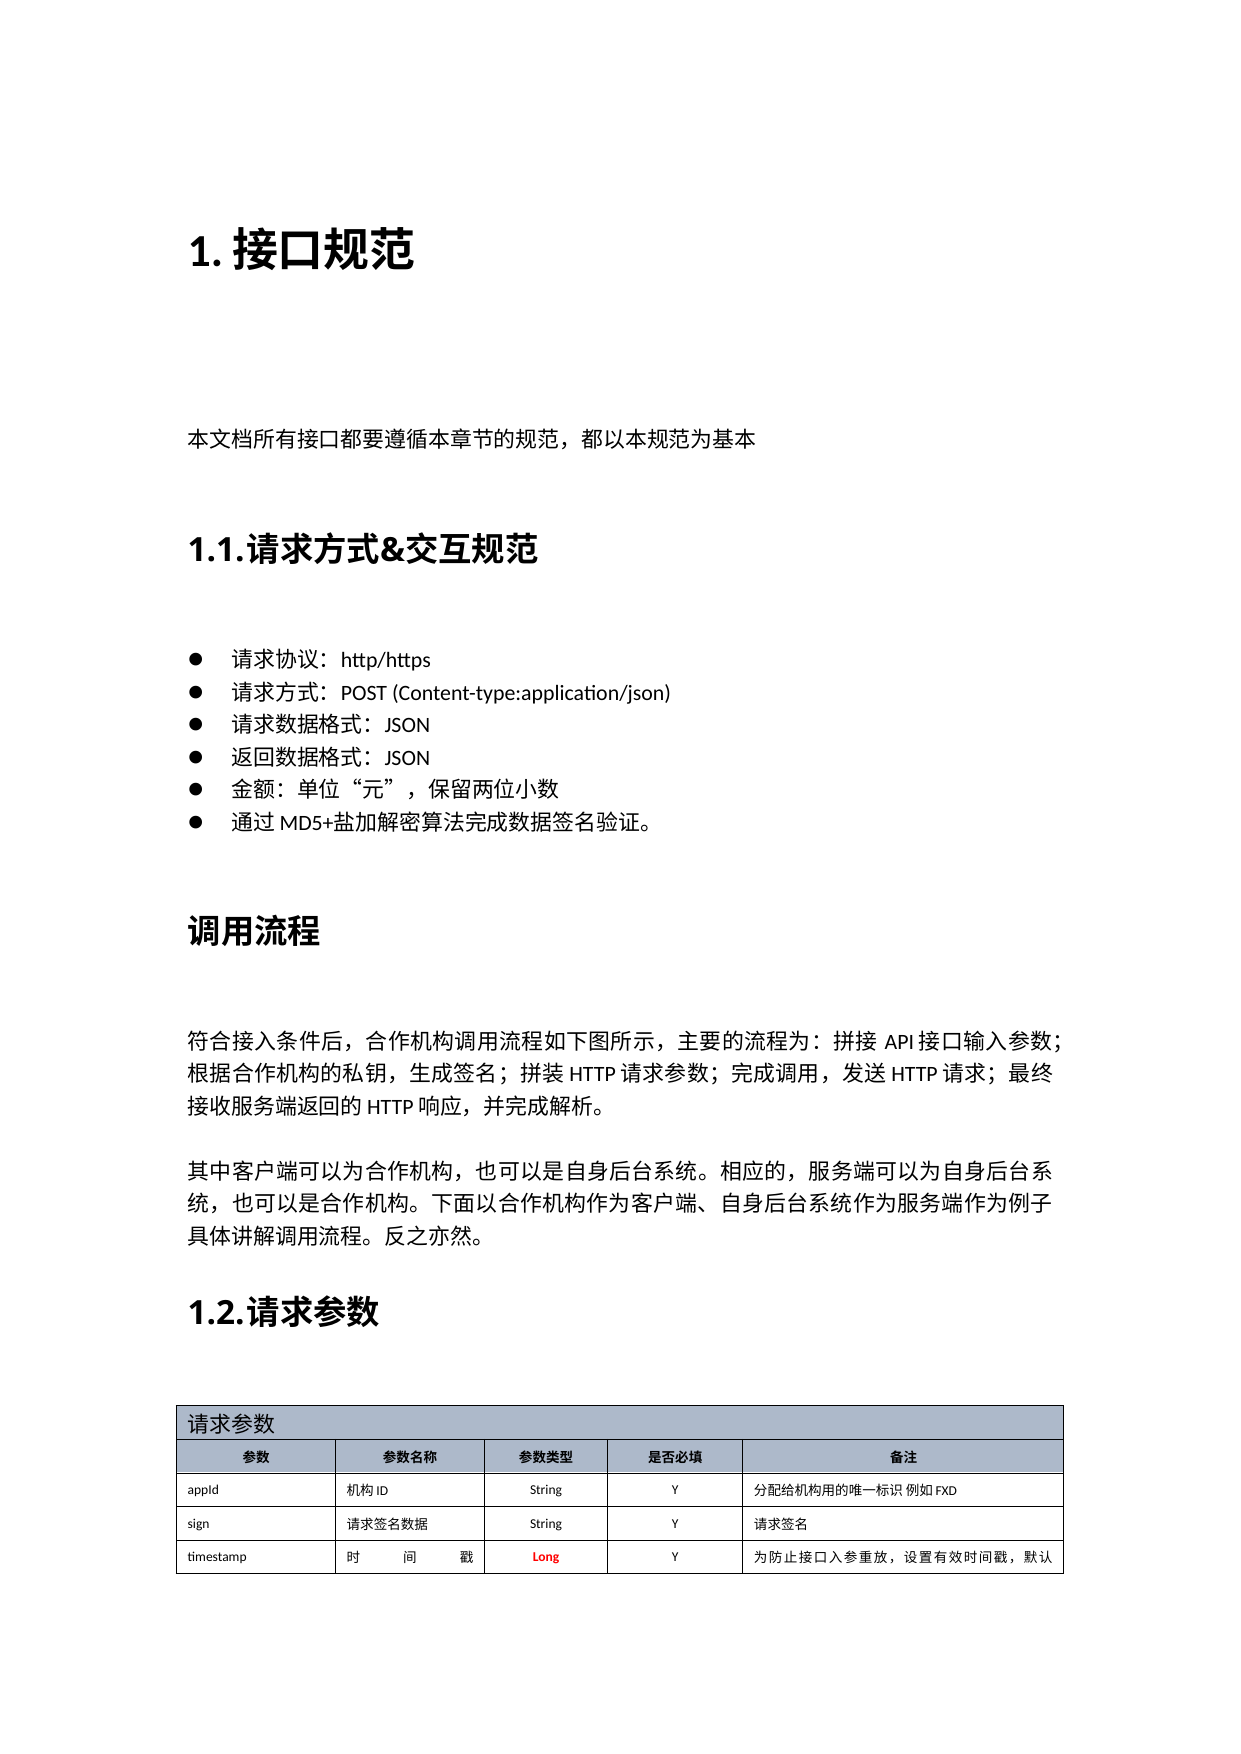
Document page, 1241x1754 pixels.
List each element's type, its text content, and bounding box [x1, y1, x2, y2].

text 其中客户端可以为合作机构，也可以是自身后台系统。相应的，服务端可以为自身后台系统，也可以是合作机构。下面以合作机构作为客户端、自身后台系统作为服务端作为例子，具体讲解调用流程。反之亦然。 [187, 1153, 1053, 1251]
subtitle 请求方式&交互规范 [187, 514, 1053, 579]
table_cell Long [485, 1541, 607, 1573]
list 请求数据格式：JSON [187, 707, 1053, 739]
table_cell 参数类型 [485, 1440, 607, 1472]
table_cell 为防止接口入参重放，设置有效时间戳，默认1800秒 [743, 1541, 1063, 1573]
table_cell 参数 [177, 1440, 335, 1472]
table_cell 机构ID [336, 1474, 484, 1506]
table_cell Y [608, 1474, 742, 1506]
table_cell 请求签名 [743, 1507, 1063, 1539]
text 符合接入条件后，合作机构调用流程如下图所示，主要的流程为：拼接API接口输入参数；根据合作机构的私钥，生成签名；拼装HTTP请求参数；完成调用，发送HTTP请求；最终接收服务端返回的HTTP响应，并完成解析。 [187, 1023, 1053, 1121]
table_cell 请求签名数据 [336, 1507, 484, 1539]
table_cell Y [608, 1507, 742, 1539]
table_cell appId [177, 1474, 335, 1506]
list 返回数据格式：JSON [187, 739, 1053, 772]
subtitle 请求参数 [187, 1278, 1053, 1343]
table_cell sign [177, 1507, 335, 1539]
table_cell Y [608, 1541, 742, 1573]
table_cell 时间戳System.currentTimeMillis() 例如:1555312871228 [336, 1541, 484, 1573]
table_cell timestamp [177, 1541, 335, 1573]
table_header 请求参数 [177, 1406, 1063, 1439]
list 请求方式：POST (Content-type:application/json) [187, 674, 1053, 707]
table_cell 参数名称 [336, 1440, 484, 1472]
table_cell String [485, 1474, 607, 1506]
subtitle 接口规范 [187, 197, 1053, 295]
list 通过MD5+盐加解密算法完成数据签名验证。 [187, 804, 1053, 837]
table_cell 分配给机构用的唯一标识 例如FXD [743, 1474, 1063, 1506]
subtitle 调用流程 [187, 896, 1053, 961]
list 金额：单位“元”，保留两位小数 [187, 772, 1053, 804]
list 请求协议：http/https [187, 642, 1053, 674]
table_cell 备注 [743, 1440, 1063, 1472]
table_cell String [485, 1507, 607, 1539]
text 本文档所有接口都要遵循本章节的规范，都以本规范为基本 [187, 422, 1053, 454]
table_cell 是否必填 [608, 1440, 742, 1472]
